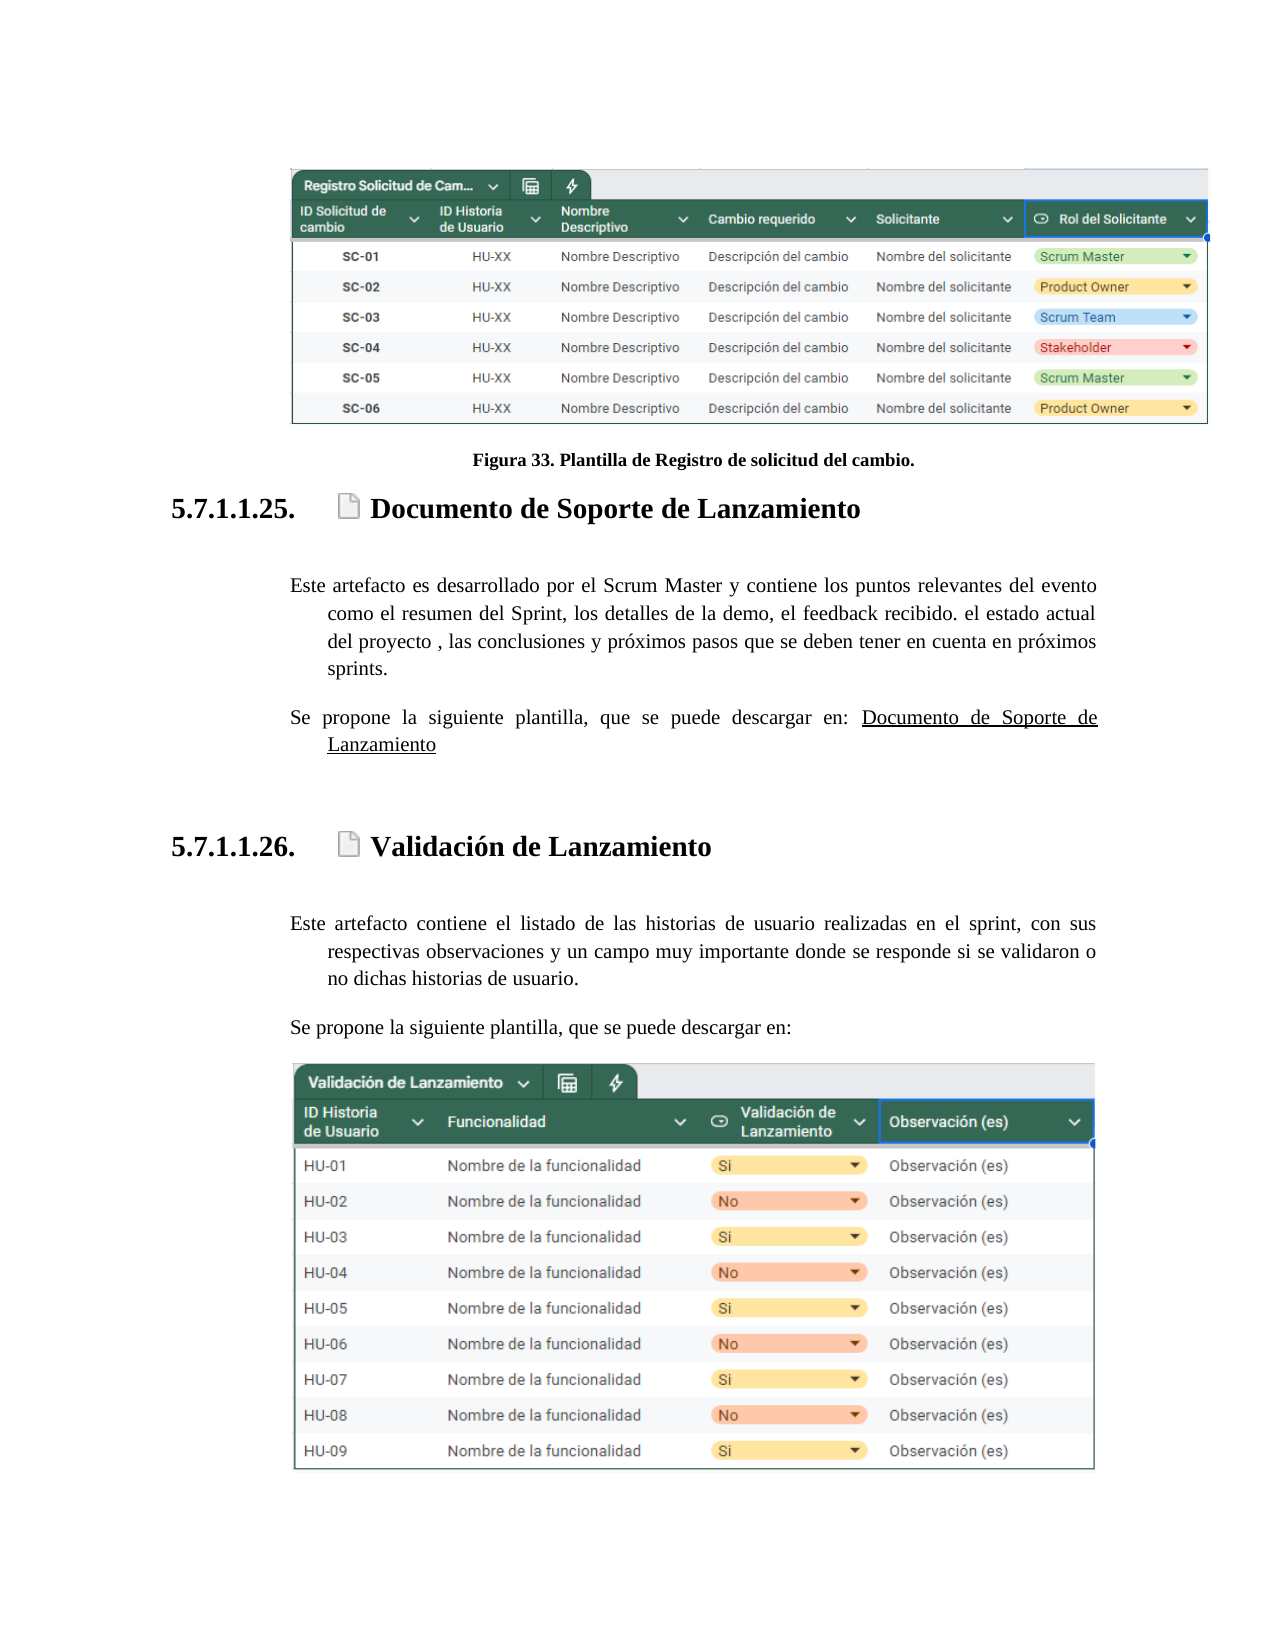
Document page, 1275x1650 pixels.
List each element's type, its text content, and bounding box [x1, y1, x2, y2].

subtitle Figura 33. Plantilla de Registro de solicitud del cambio. [290, 449, 1098, 471]
text Este artefacto contiene el listado de las historias de usuario realizadas en el sprint, con sus respectivas observaciones y un campo muy importante donde se responde si se validaron o no dichas historias de usuario. [290, 911, 1098, 990]
picture [289, 168, 1211, 425]
text Se propone la siguiente plantilla, que se puede descargar en: Documento de Soporte de Lanzamiento [290, 704, 1098, 756]
text Este artefacto es desarrollado por el Scrum Master y contiene los puntos relevantes del evento como el resumen del Sprint, los detalles de la demo, el feedback recibido. el estado actual del proyecto , las conclusiones y próximos pasos que se deben tener en cuenta en próximos sprints. [290, 573, 1098, 680]
subtitle Validación de Lanzamiento [266, 829, 1098, 863]
picture [292, 1063, 1096, 1473]
picture [337, 831, 363, 857]
text Se propone la siguiente plantilla, que se puede descargar en: [290, 1015, 1098, 1039]
picture [337, 493, 363, 519]
subtitle Documento de Soporte de Lanzamiento [266, 491, 1098, 525]
